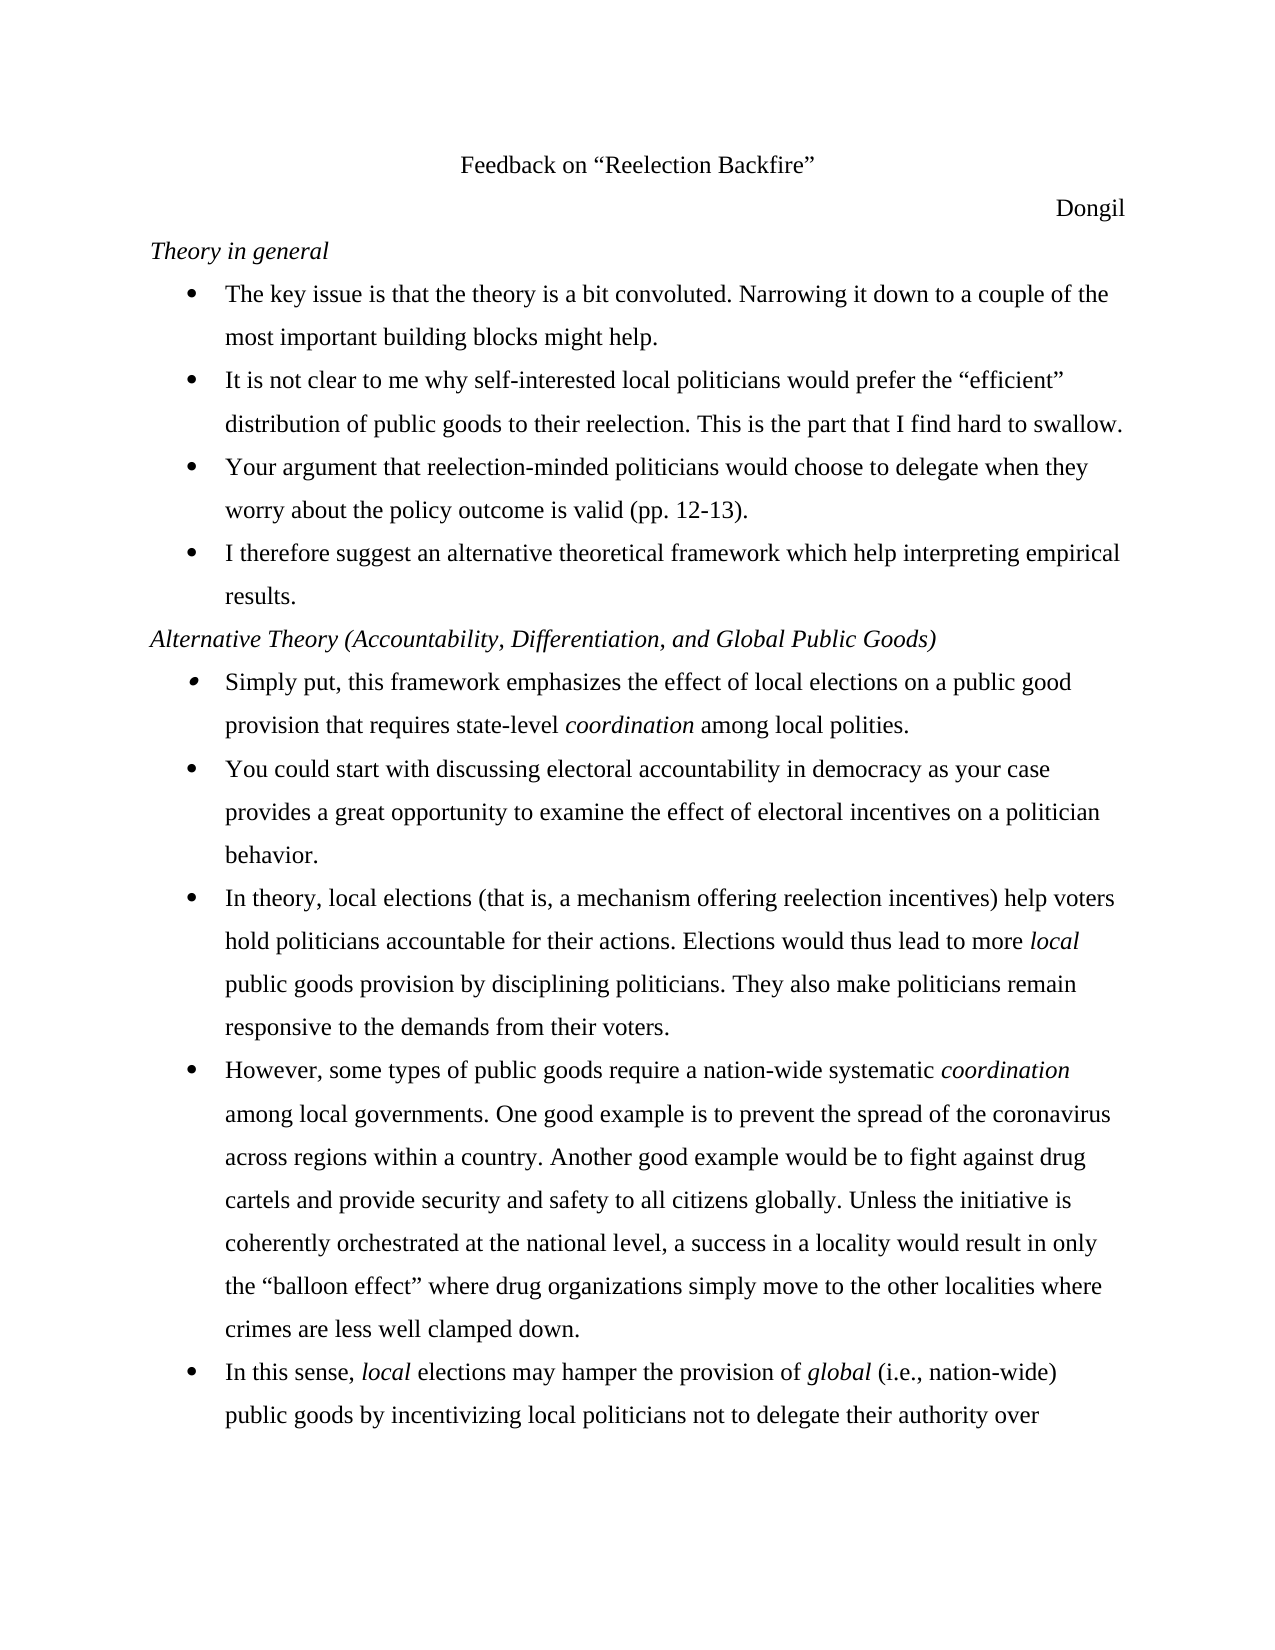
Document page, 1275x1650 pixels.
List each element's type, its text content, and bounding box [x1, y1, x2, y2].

list I therefore suggest an alternative theoretical framework which help interpreting empirical results. [187, 538, 1125, 610]
list Simply put, this framework emphasizes the effect of local elections on a public good provision that requires state-level coordination among local polities. [187, 667, 1125, 739]
list In theory, local elections (that is, a mechanism offering reelection incentives) help voters hold politicians accountable for their actions. Elections would thus lead to more local public goods provision by disciplining politicians. They also make politicians remain responsive to the demands from their voters. [187, 883, 1125, 1041]
text Theory in general [150, 236, 1125, 265]
list It is not clear to me why self-interested local politicians would prefer the “efficient” distribution of public goods to their reelection. This is the part that I find hard to swallow. [187, 366, 1125, 437]
text Feedback on “Reelection Backfire” [150, 150, 1125, 179]
list Your argument that reelection-minded politicians would choose to delegate when they worry about the policy outcome is valid (pp. 12-13). [187, 452, 1125, 524]
list The key issue is that the theory is a bit convoluted. Narrowing it down to a couple of the most important building blocks might help. [187, 279, 1125, 351]
list However, some types of public goods require a nation-wide systematic coordination among local governments. One good example is to prevent the spread of the coronavirus across regions within a country. Another good example would be to fight against drug cartels and provide security and safety to all citizens globally. Unless the initiative is coherently orchestrated at the national level, a success in a locality would result in only the “balloon effect” where drug organizations simply move to the other localities where crimes are less well clamped down. [187, 1056, 1125, 1343]
text Dongil [150, 193, 1125, 222]
list You could start with discussing electoral accountability in democracy as your case provides a great opportunity to examine the effect of electoral incentives on a politician behavior. [187, 754, 1125, 869]
text Alternative Theory (Accountability, Differentiation, and Global Public Goods) [150, 624, 1125, 653]
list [187, 1357, 1125, 1429]
